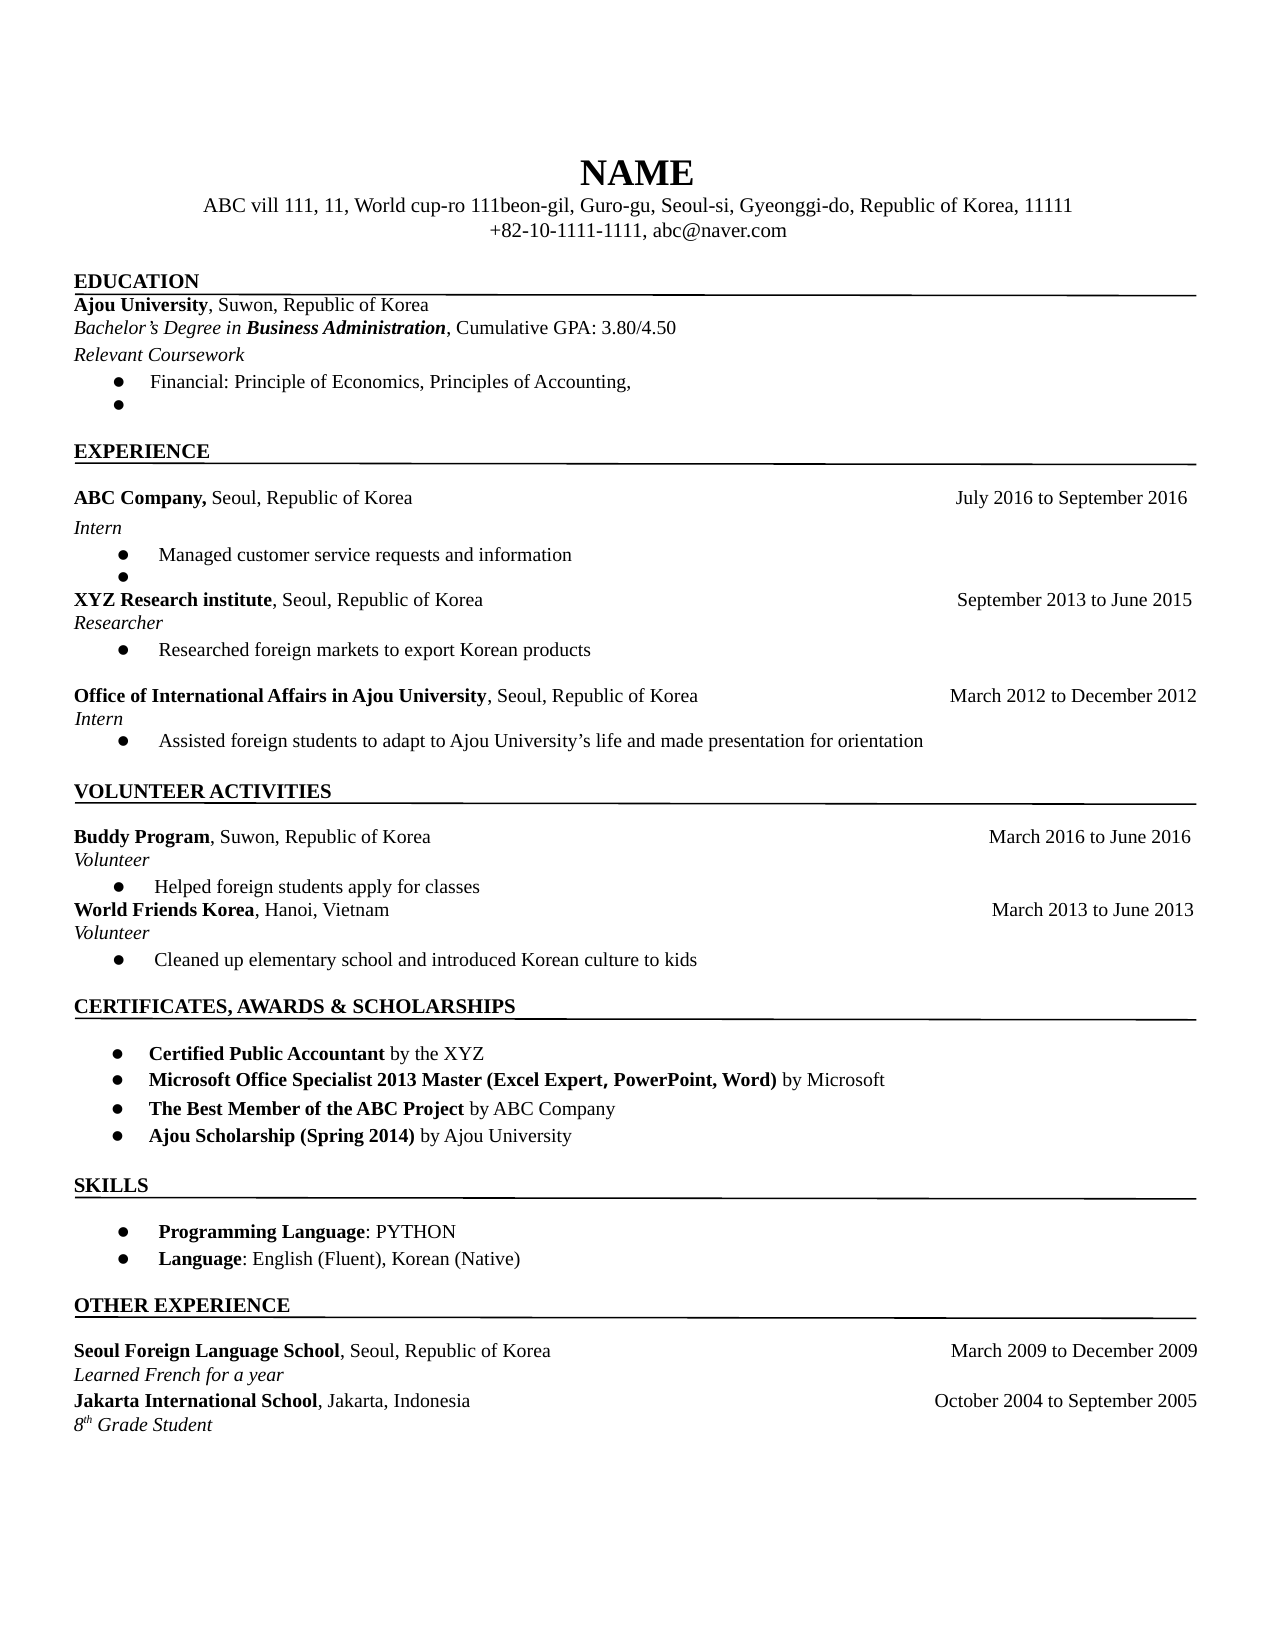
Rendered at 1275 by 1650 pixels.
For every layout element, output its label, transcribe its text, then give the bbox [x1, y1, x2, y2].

text Office of International Affairs in Ajou University, Seoul, Republic of Korea March 2012 to December 2012 Intern [73, 684, 1199, 729]
list Assisted foreign students to adapt to Ajou University’s life and made presentation for orientation [117, 730, 1199, 752]
list Certified Public Accountant by the XYZ [111, 1043, 1201, 1065]
list Managed customer service requests and information [117, 543, 1199, 566]
text Learned French for a year [73, 1363, 1201, 1386]
text Volunteer [73, 921, 1201, 944]
subtitle EDUCATION [73, 269, 1201, 293]
list Ajou Scholarship (Spring 2014) by Ajou University [111, 1123, 1201, 1146]
text Researcher [73, 611, 1201, 634]
text Volunteer [73, 848, 1201, 871]
subtitle VOLUNTEER ACTIVITIES [73, 779, 1201, 803]
list The Best Member of the ABC Project by ABC Company [111, 1097, 1201, 1119]
subtitle SKILLS [73, 1173, 1201, 1197]
text NAME [75, 150, 1199, 193]
list Programming Language: PYTHON [117, 1220, 1199, 1243]
text Seoul Foreign Language School, Seoul, Republic of Korea March 2009 to December 2009 [73, 1340, 1199, 1362]
text Bachelor’s Degree in Business Administration, Cumulative GPA: 3.80/4.50 [73, 316, 744, 339]
subtitle CERTIFICATES, AWARDS & SCHOLARSHIPS [73, 994, 1201, 1018]
text ABC vill 111, 11, World cup-ro 111beon-gil, Guro-gu, Seoul-si, Gyeonggi-do, Republic of Korea, 11111 [75, 193, 1201, 217]
text Relevant Coursework [73, 343, 744, 366]
text Intern [73, 516, 1201, 539]
text 8th Grade Student [73, 1413, 1201, 1436]
list Helped foreign students apply for classes [112, 876, 1199, 898]
text Jakarta International School, Jakarta, Indonesia October 2004 to September 2005 [73, 1390, 1199, 1412]
text World Friends Korea, Hanoi, Vietnam March 2013 to June 2013 [73, 898, 1199, 921]
list Cleaned up elementary school and introduced Korean culture to kids [112, 948, 1199, 971]
text +82-10-1111-1111, abc@naver.com [75, 218, 1201, 242]
subtitle EXPERIENCE [73, 439, 1201, 463]
text XYZ Research institute, Seoul, Republic of Korea September 2013 to June 2015 [73, 589, 1199, 611]
list Microsoft Office Specialist 2013 Master (Excel Expert, PowerPoint, Word) by Microsoft [111, 1065, 1201, 1092]
text ABC Company, Seoul, Republic of Korea July 2016 to September 2016 [73, 487, 1199, 509]
list Researched foreign markets to export Korean products [117, 639, 1199, 661]
subtitle OTHER EXPERIENCE [73, 1293, 1201, 1317]
list Language: English (Fluent), Korean (Native) [117, 1247, 1199, 1269]
text Buddy Program, Suwon, Republic of Korea March 2016 to June 2016 [73, 826, 1199, 848]
text Ajou University, Suwon, Republic of Korea [73, 293, 1199, 316]
list Financial: Principle of Economics, Principles of Accounting, [112, 371, 1199, 393]
